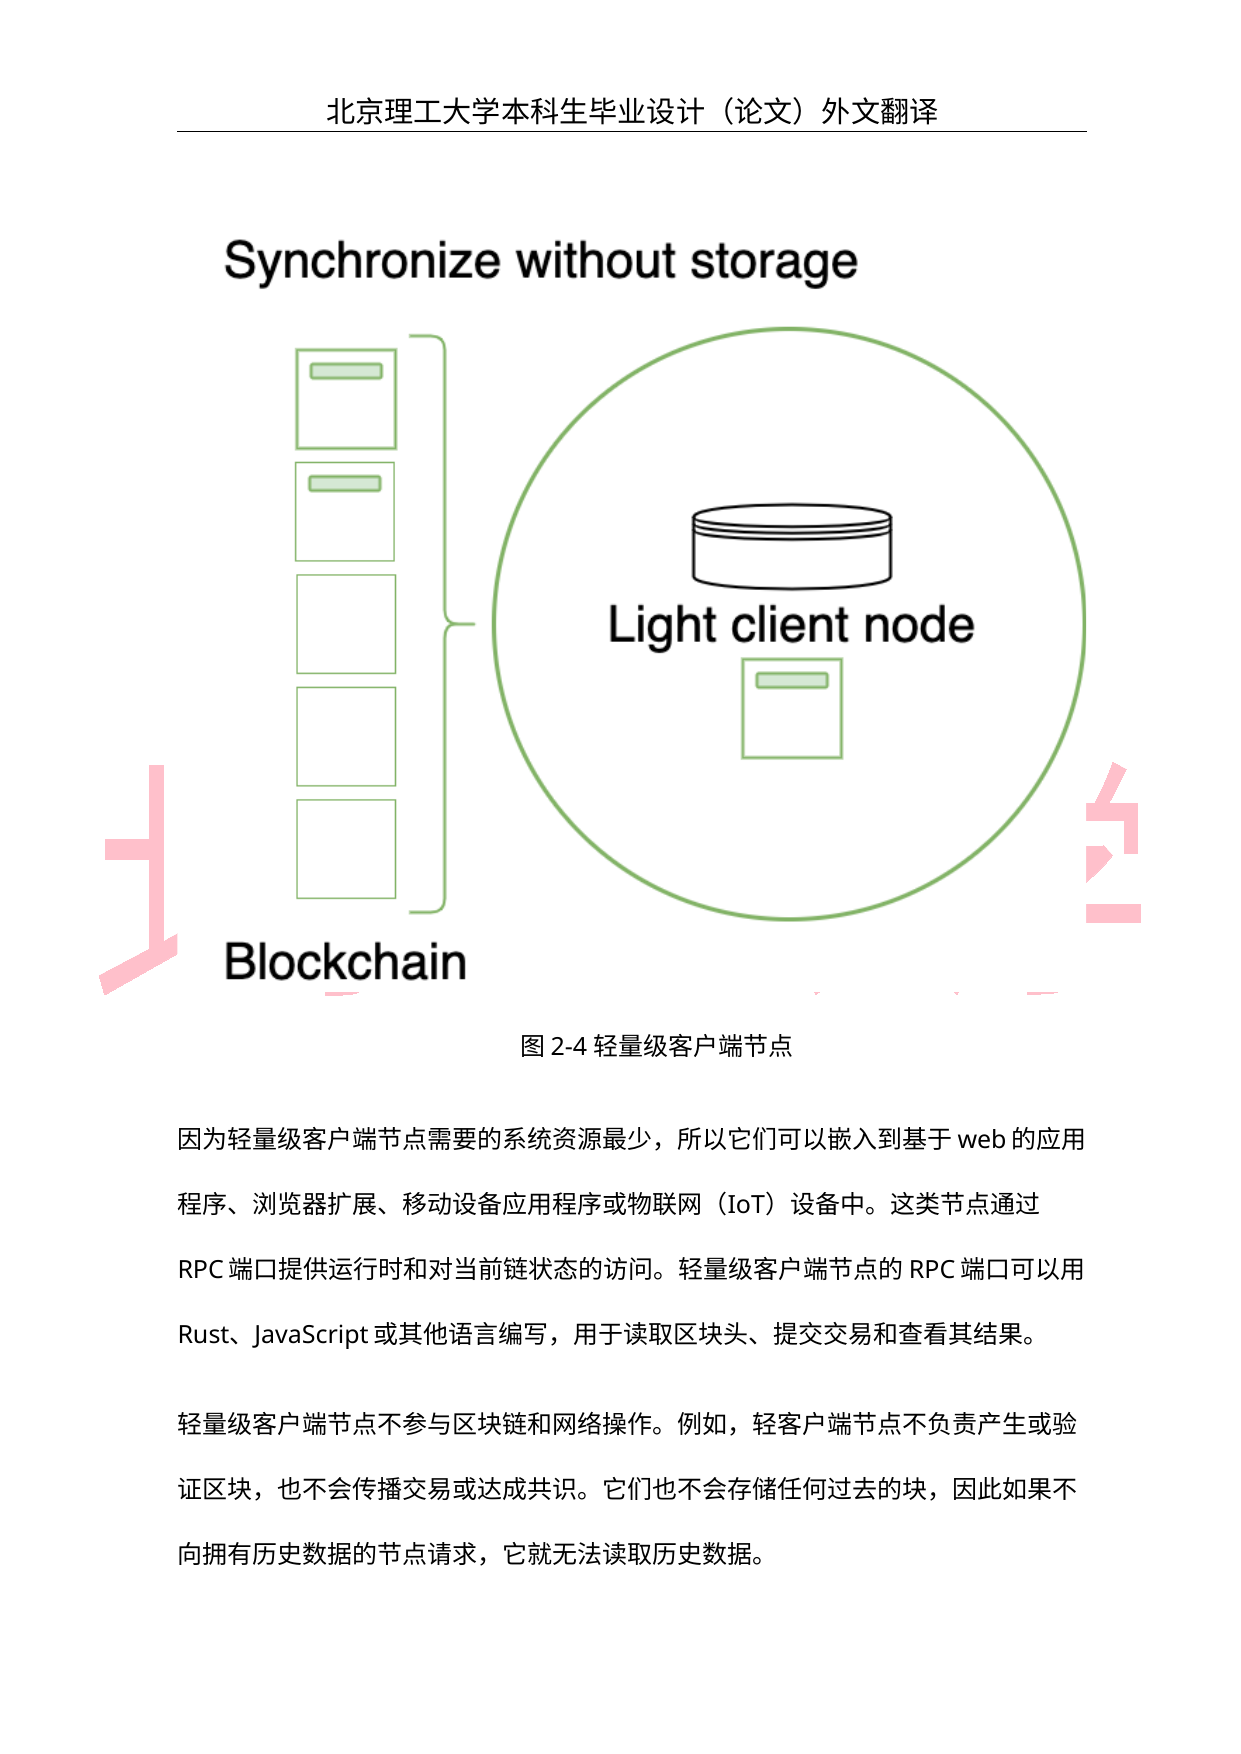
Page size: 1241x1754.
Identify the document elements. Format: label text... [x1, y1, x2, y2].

text 因为轻量级客户端节点需要的系统资源最少，所以它们可以嵌入到基于web的应用程序、浏览器扩展、移动设备应用程序或物联网（IoT）设备中。这类节点通过RPC端口提供运行时和对当前链状态的访问。轻量级客户端节点的RPC端口可以用Rust、JavaScript或其他语言编写，用于读取区块头、提交交易和查看其结果。 [177, 1105, 1087, 1365]
text 轻量级客户端节点不参与区块链和网络操作。例如，轻客户端节点不负责产生或验证区块，也不会传播交易或达成共识。它们也不会存储任何过去的块，因此如果不向拥有历史数据的节点请求，它就无法读取历史数据。 [177, 1390, 1087, 1585]
text 图2-4 轻量级客户端节点 [177, 1026, 1087, 1062]
picture [177, 230, 1087, 992]
